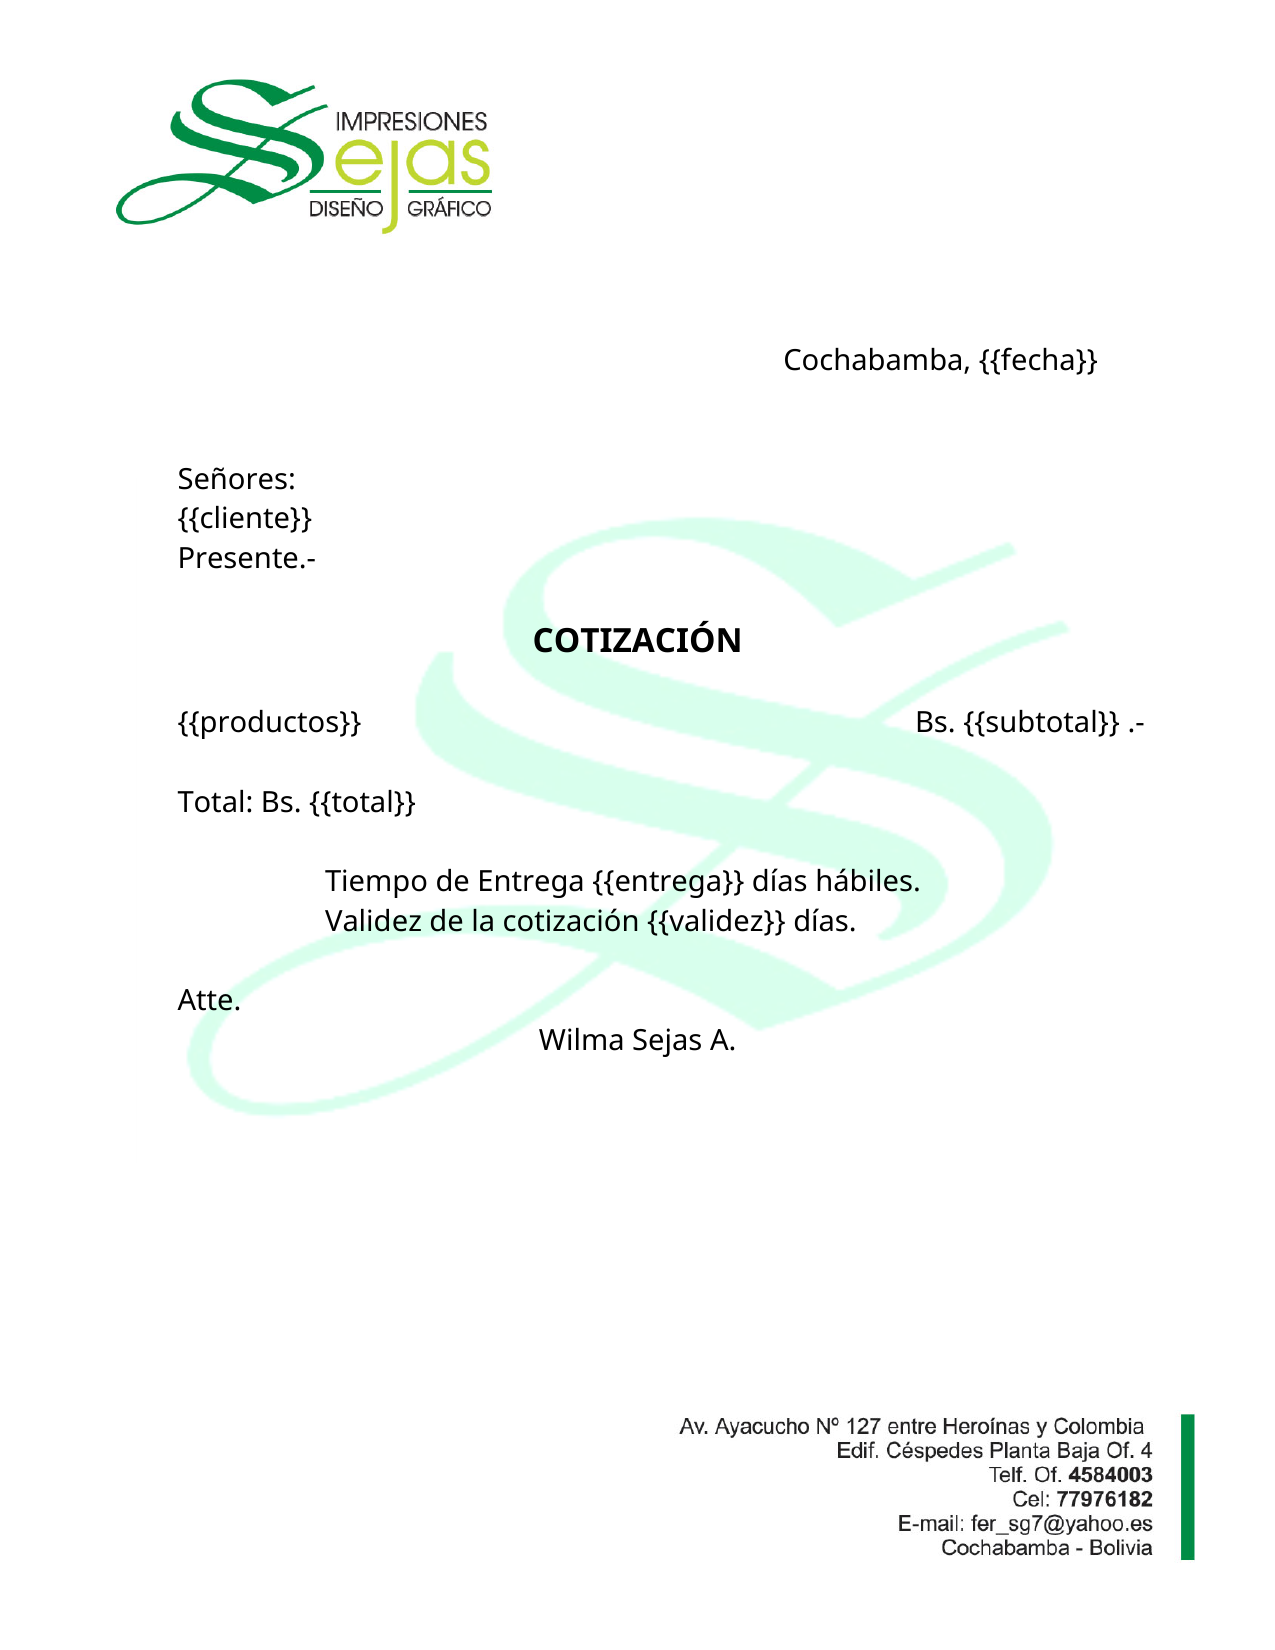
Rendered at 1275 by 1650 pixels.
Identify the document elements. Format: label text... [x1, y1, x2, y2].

text Total: Bs. {{total}} [177, 781, 1098, 821]
text Tiempo de Entrega {{entrega}} días hábiles. [177, 861, 1098, 900]
text Validez de la cotización {{validez}} días. [177, 900, 1098, 940]
picture [103, 73, 505, 239]
text Atte. [177, 979, 1098, 1019]
text {{cliente}} [177, 498, 1098, 537]
text Wilma Sejas A. [177, 1019, 1098, 1059]
text Señores: [177, 458, 1098, 498]
picture [661, 1402, 1211, 1577]
text Presente.- [177, 537, 1098, 577]
text COTIZACIÓN [177, 617, 1098, 662]
text {{productos}} Bs. {{subtotal}} .- [177, 702, 1152, 741]
text Cochabamba, {{fecha}} [177, 339, 1098, 378]
